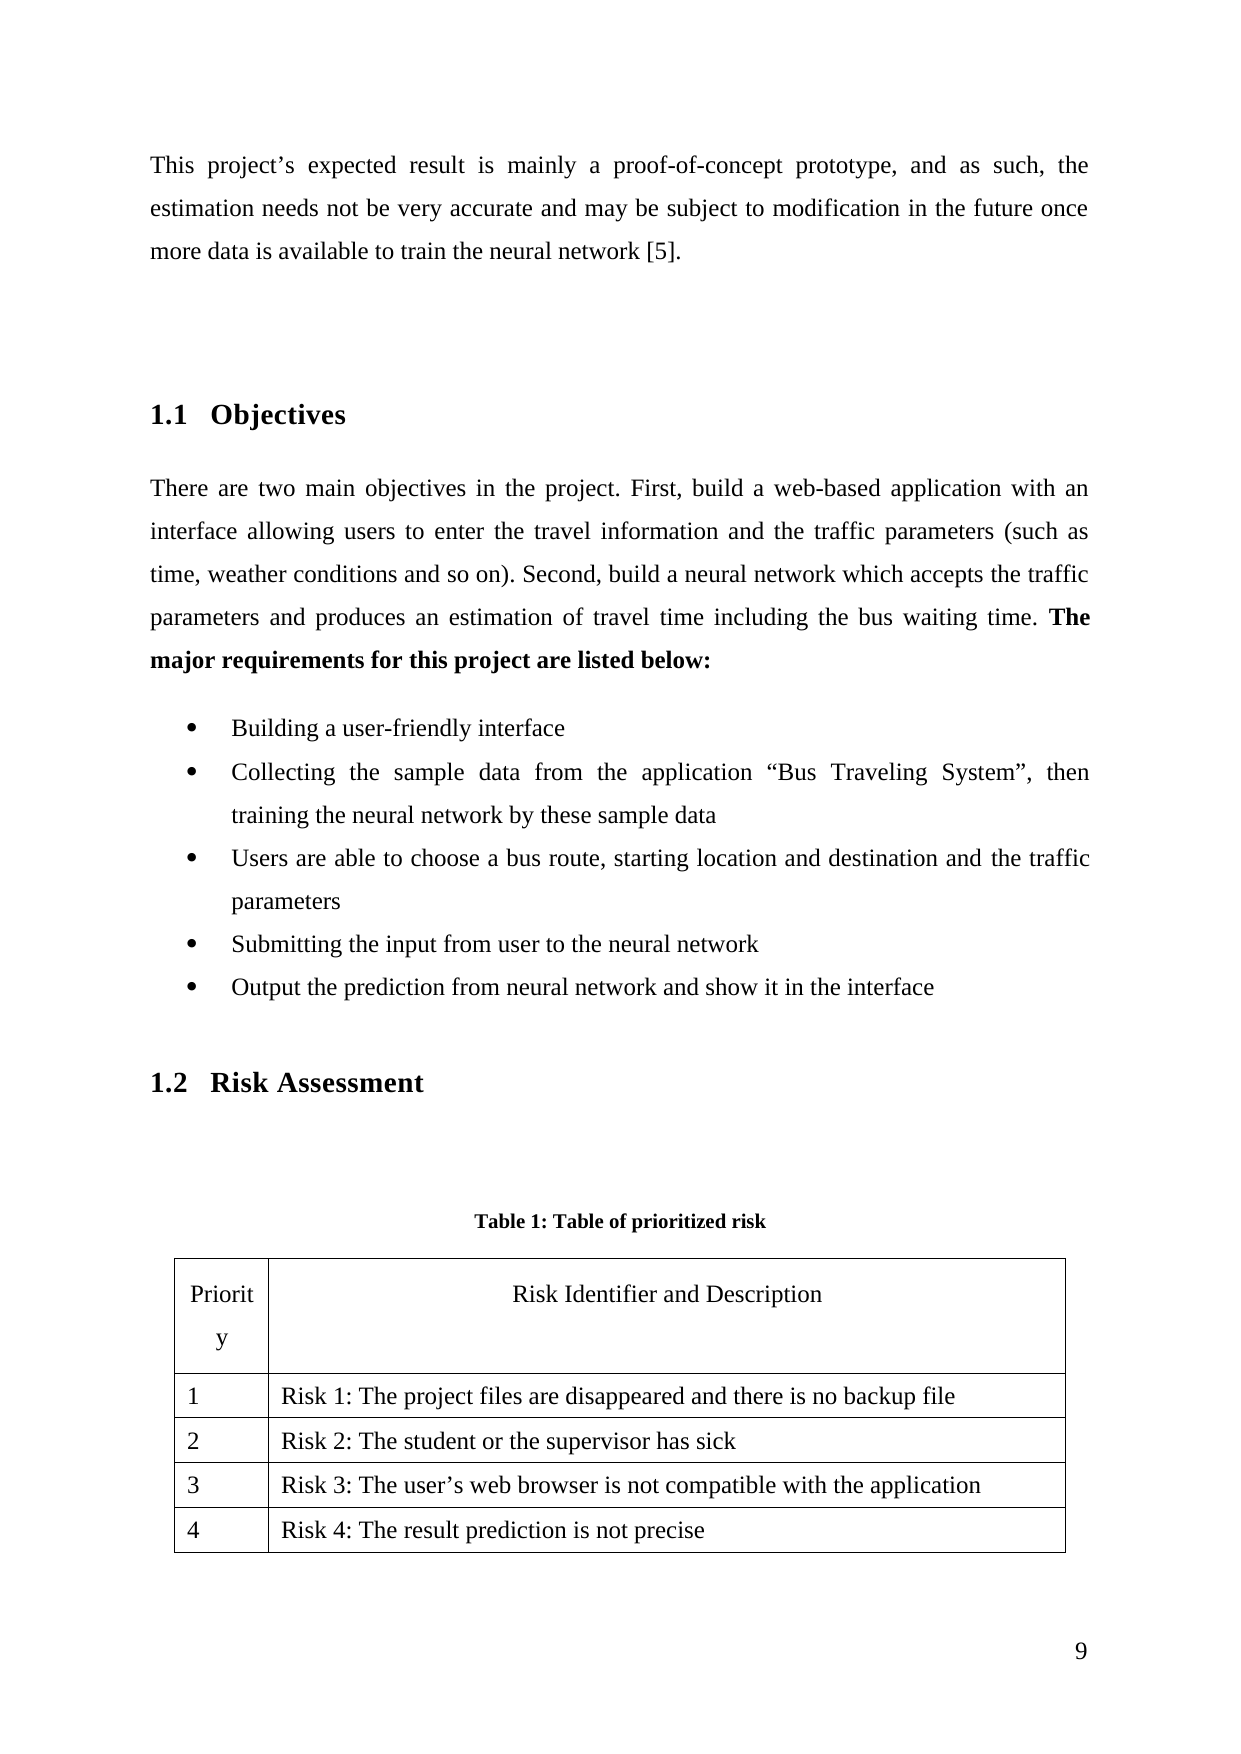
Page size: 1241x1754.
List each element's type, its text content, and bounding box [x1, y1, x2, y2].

text This project’s expected result is mainly a proof-of-concept prototype, and as such, the estimation needs not be very accurate and may be subject to modification in the future once more data is available to train the neural network [5]. [150, 150, 1090, 265]
table_cell 1 [175, 1374, 268, 1417]
list Collecting the sample data from the application “Bus Traveling System”, then training the neural network by these sample data [187, 757, 1090, 828]
table_cell 4 [175, 1508, 268, 1552]
table_cell Risk 2: The student or the supervisor has sick [269, 1418, 1065, 1462]
subtitle Objectives [150, 397, 1090, 431]
table_cell 2 [175, 1418, 268, 1462]
list Output the prediction from neural network and show it in the interface [187, 972, 1090, 1001]
table_cell Risk 3: The user’s web browser is not compatible with the application [269, 1463, 1065, 1507]
list Building a user-friendly interface [187, 713, 1090, 742]
table_header Risk Identifier and Description [269, 1259, 1065, 1372]
table_header Priority [175, 1259, 268, 1372]
list Submitting the input from user to the neural network [187, 929, 1090, 958]
table_cell 3 [175, 1463, 268, 1507]
table_cell Risk 1: The project files are disappeared and there is no backup file [269, 1374, 1065, 1417]
text There are two main objectives in the project. First, build a web-based application with an interface allowing users to enter the travel information and the traffic parameters (such as time, weather conditions and so on). Second, build a neural network which accepts the traffic parameters and produces an estimation of travel time including the bus waiting time. The major requirements for this project are listed below: [150, 473, 1090, 674]
subtitle Risk Assessment [150, 1065, 1090, 1099]
list Users are able to choose a bus route, starting location and destination and the traffic parameters [187, 843, 1090, 915]
text Table 1: Table of prioritized risk [150, 1209, 1090, 1233]
table_cell Risk 4: The result prediction is not precise [269, 1508, 1065, 1552]
